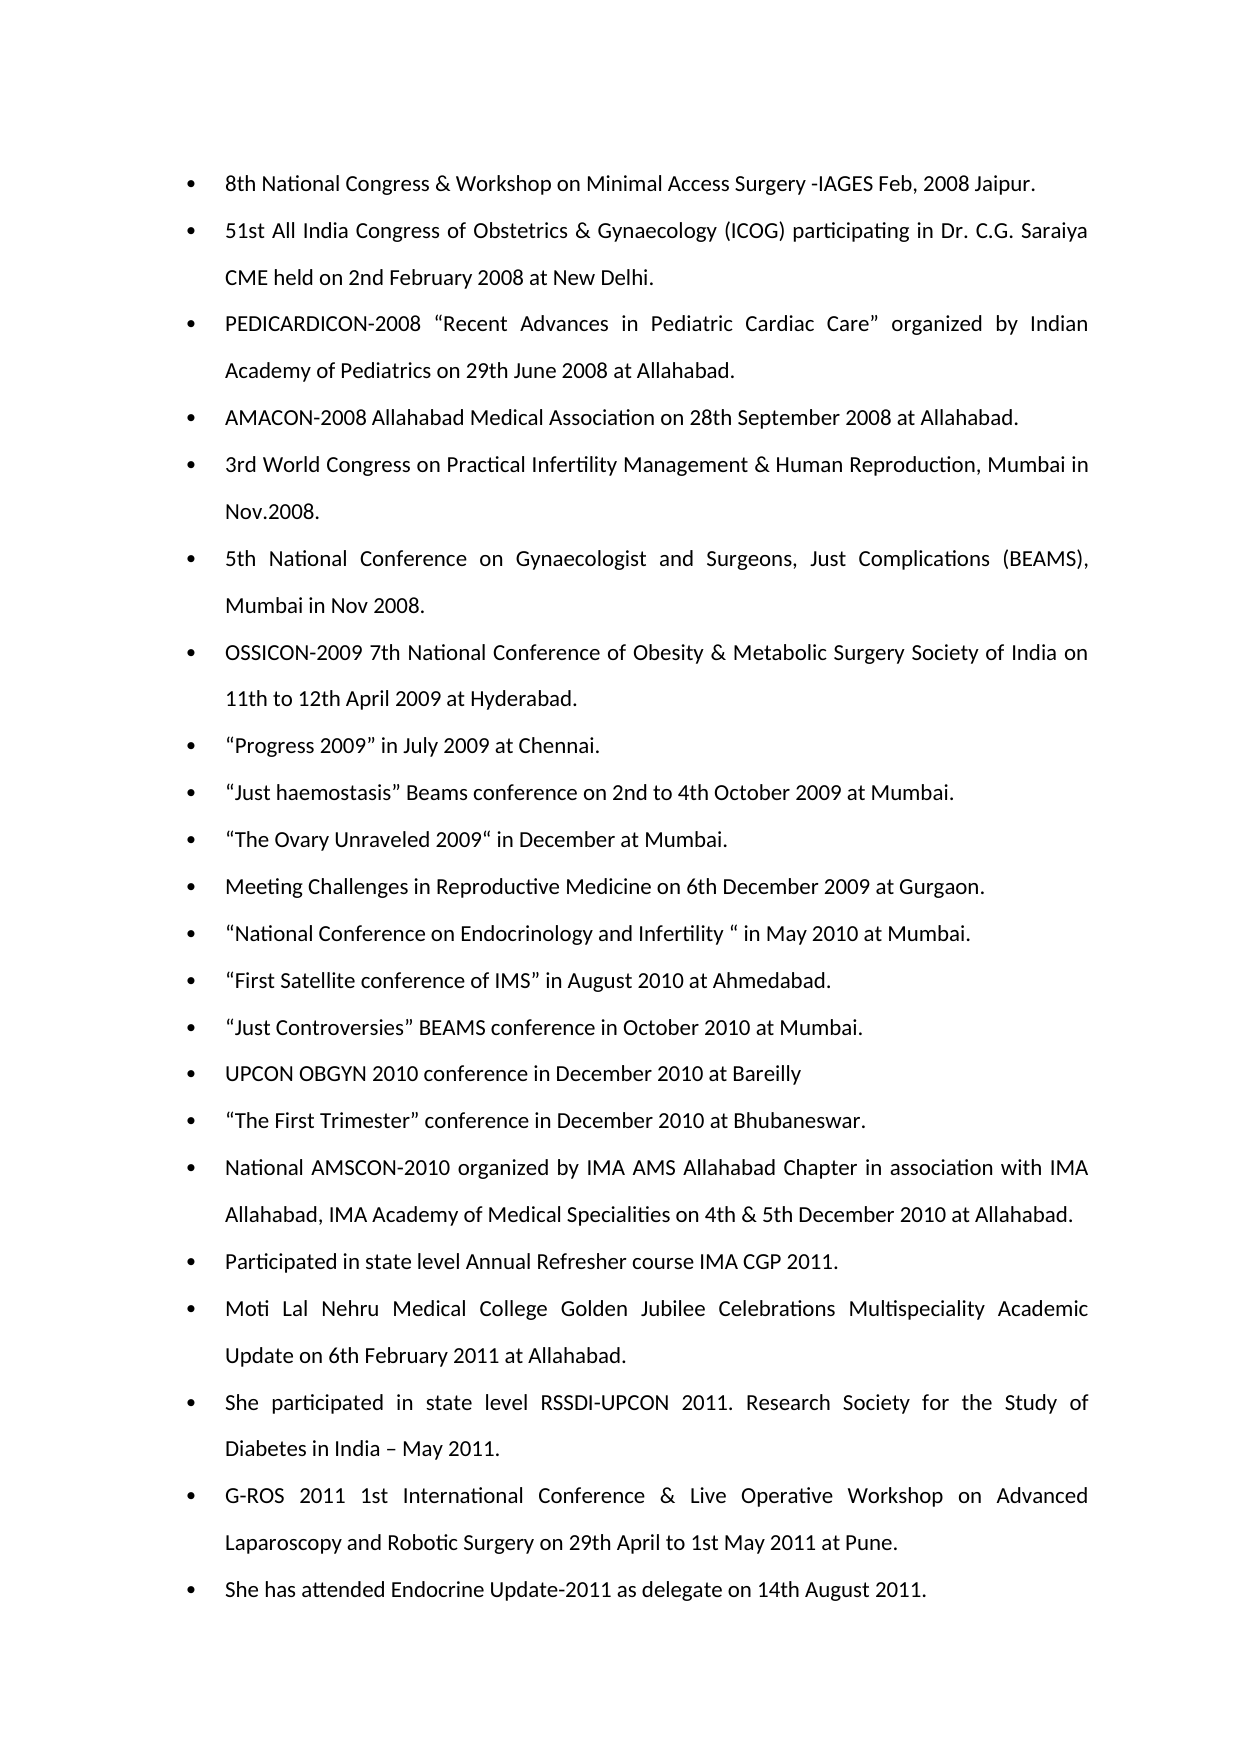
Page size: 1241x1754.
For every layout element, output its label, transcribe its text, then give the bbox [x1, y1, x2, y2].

list “National Conference on Endocrinology and Infertility “ in May 2010 at Mumbai. [187, 900, 1090, 947]
list PEDICARDICON-2008 “Recent Advances in Pediatric Cardiac Care” organized by Indian Academy of Pediatrics on 29th June 2008 at Allahabad. [187, 291, 1090, 384]
list 51st All India Congress of Obstetrics & Gynaecology (ICOG) participating in Dr. C.G. Saraiya CME held on 2nd February 2008 at New Delhi. [187, 197, 1090, 291]
list AMACON-2008 Allahabad Medical Association on 28th September 2008 at Allahabad. [187, 384, 1090, 431]
list Meeting Challenges in Reproductive Medicine on 6th December 2009 at Gurgaon. [187, 853, 1090, 900]
list 3rd World Congress on Practical Infertility Management & Human Reproduction, Mumbai in Nov.2008. [187, 431, 1090, 525]
list “First Satellite conference of IMS” in August 2010 at Ahmedabad. [187, 947, 1090, 994]
list National AMSCON-2010 organized by IMA AMS Allahabad Chapter in association with IMA Allahabad, IMA Academy of Medical Specialities on 4th & 5th December 2010 at Allahabad. [187, 1134, 1090, 1228]
list “The Ovary Unraveled 2009“ in December at Mumbai. [187, 806, 1090, 853]
list 8th National Congress & Workshop on Minimal Access Surgery -IAGES Feb, 2008 Jaipur. [187, 150, 1090, 197]
list 5th National Conference on Gynaecologist and Surgeons, Just Complications (BEAMS), Mumbai in Nov 2008. [187, 525, 1090, 619]
list UPCON OBGYN 2010 conference in December 2010 at Bareilly [187, 1041, 1090, 1087]
list “Progress 2009” in July 2009 at Chennai. [187, 712, 1090, 759]
list “Just Controversies” BEAMS conference in October 2010 at Mumbai. [187, 994, 1090, 1041]
list Participated in state level Annual Refresher course IMA CGP 2011. [187, 1228, 1090, 1275]
list “Just haemostasis” Beams conference on 2nd to 4th October 2009 at Mumbai. [187, 759, 1090, 806]
list Moti Lal Nehru Medical College Golden Jubilee Celebrations Multispeciality Academic Update on 6th February 2011 at Allahabad. [187, 1275, 1090, 1369]
list OSSICON-2009 7th National Conference of Obesity & Metabolic Surgery Society of India on 11th to 12th April 2009 at Hyderabad. [187, 619, 1090, 712]
list She has attended Endocrine Update-2011 as delegate on 14th August 2011. [187, 1556, 1090, 1603]
list “The First Trimester” conference in December 2010 at Bhubaneswar. [187, 1087, 1090, 1134]
list G-ROS 2011 1st International Conference & Live Operative Workshop on Advanced Laparoscopy and Robotic Surgery on 29th April to 1st May 2011 at Pune. [187, 1462, 1090, 1556]
list She participated in state level RSSDI-UPCON 2011. Research Society for the Study of Diabetes in India – May 2011. [187, 1369, 1090, 1462]
